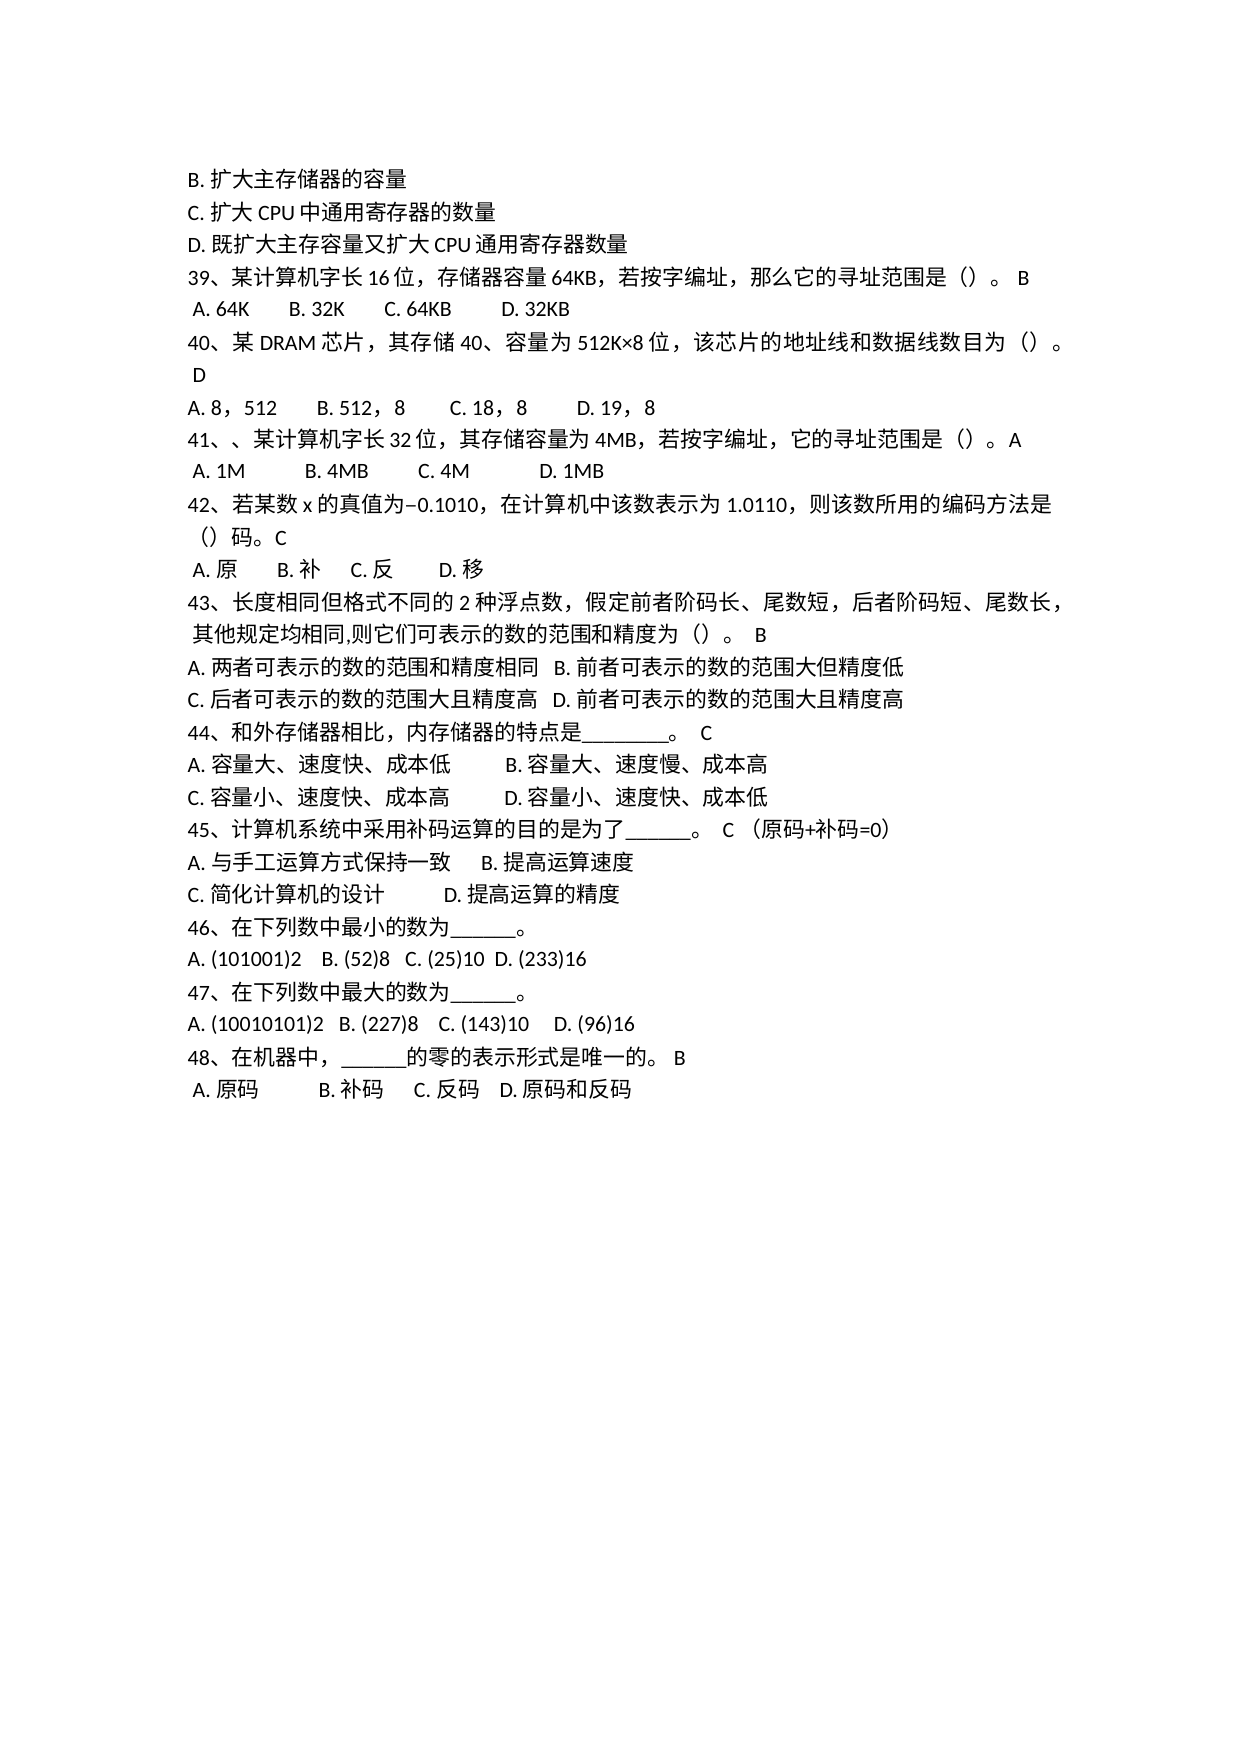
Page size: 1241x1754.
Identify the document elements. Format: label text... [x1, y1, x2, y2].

text 42、若某数x的真值为–0.1010，在计算机中该数表示为1.0110，则该数所用的编码方法是 （）码。C [187, 487, 1053, 552]
text B. 扩大主存储器的容量 [187, 162, 1053, 194]
text A. 容量大、速度快、成本低 B. 容量大、速度慢、成本高 [187, 747, 1053, 779]
text 40、某DRAM芯片，其存储40、容量为512K×8位，该芯片的地址线和数据线数目为（）。 D [187, 324, 1053, 389]
text C. 后者可表示的数的范围大且精度高 D. 前者可表示的数的范围大且精度高 [187, 682, 1053, 714]
text 46、在下列数中最小的数为______。 [187, 909, 1053, 942]
text A. 1M B. 4MB C. 4M D. 1MB [187, 454, 1053, 487]
text A. 与手工运算方式保持一致 B. 提高运算速度 [187, 844, 1053, 877]
text C. 简化计算机的设计 D. 提高运算的精度 [187, 877, 1053, 909]
text A. 两者可表示的数的范围和精度相同 B. 前者可表示的数的范围大但精度低 [187, 649, 1053, 682]
text 41、、某计算机字长32位，其存储容量为4MB，若按字编址，它的寻址范围是（）。A [187, 422, 1053, 454]
text 39、某计算机字长16位，存储器容量64KB，若按字编址，那么它的寻址范围是（）。 B [187, 259, 1053, 292]
text A. 原码 B. 补码 C. 反码 D. 原码和反码 [187, 1072, 1053, 1104]
text A. 8，512 B. 512，8 C. 18，8 D. 19，8 [187, 389, 1053, 422]
text A. (10010101)2 B. (227)8 C. (143)10 D. (96)16 [187, 1007, 1053, 1039]
text 47、在下列数中最大的数为______。 [187, 974, 1053, 1007]
text C. 容量小、速度快、成本高 D. 容量小、速度快、成本低 [187, 779, 1053, 812]
text C. 扩大CPU中通用寄存器的数量 [187, 194, 1053, 227]
text 45、计算机系统中采用补码运算的目的是为了______。 C （原码+补码=0） [187, 812, 1053, 844]
text 48、在机器中，______的零的表示形式是唯一的。 B [187, 1039, 1053, 1072]
text A. 原 B. 补 C. 反 D. 移 [187, 552, 1053, 584]
text D. 既扩大主存容量又扩大CPU通用寄存器数量 [187, 227, 1053, 259]
text 44、和外存储器相比，内存储器的特点是________。 C [187, 714, 1053, 747]
text A. (101001)2 B. (52)8 C. (25)10 D. (233)16 [187, 942, 1053, 974]
text A. 64K B. 32K C. 64KB D. 32KB [187, 292, 1053, 324]
text 43、长度相同但格式不同的2种浮点数，假定前者阶码长、尾数短，后者阶码短、尾数长， 其他规定均相同,则它们可表示的数的范围和精度为（）。 B [187, 584, 1053, 649]
